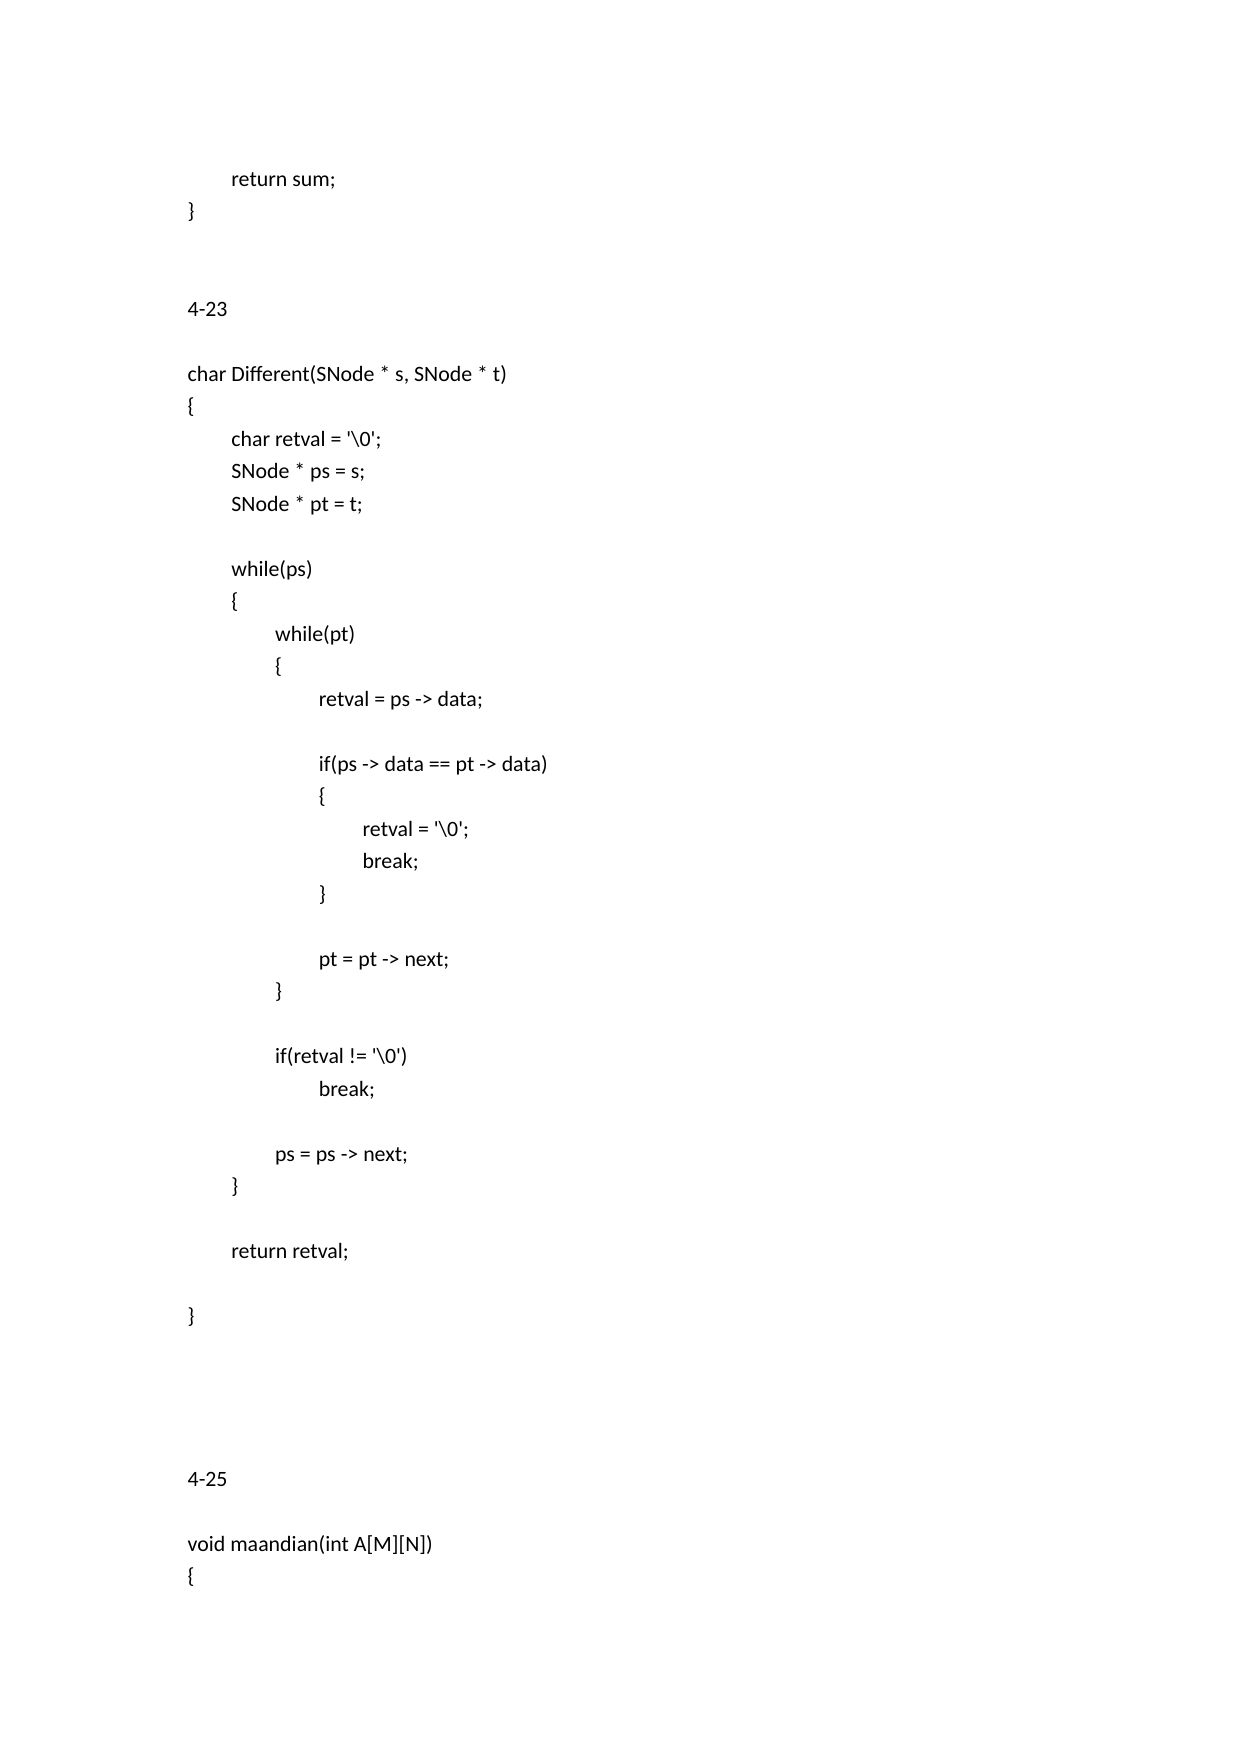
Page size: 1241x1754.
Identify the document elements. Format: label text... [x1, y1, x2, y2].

text } [187, 194, 1053, 227]
text while(pt) [187, 617, 1053, 649]
text return retval; [187, 1234, 1053, 1267]
text } [187, 1299, 1053, 1332]
text { [187, 649, 1053, 682]
text return sum; [187, 162, 1053, 194]
text { [187, 1559, 1053, 1592]
text { [187, 779, 1053, 812]
text 4-23 [187, 292, 1053, 324]
text if(retval != '\0') [187, 1039, 1053, 1072]
text } [187, 877, 1053, 909]
text { [187, 584, 1053, 617]
text } [187, 974, 1053, 1007]
text break; [187, 1072, 1053, 1104]
text retval = '\0'; [187, 812, 1053, 844]
text char Different(SNode * s, SNode * t) [187, 357, 1053, 389]
text SNode * ps = s; [187, 454, 1053, 487]
text SNode * pt = t; [187, 487, 1053, 519]
text char retval = '\0'; [187, 422, 1053, 454]
text ps = ps -> next; [187, 1137, 1053, 1169]
text { [187, 389, 1053, 422]
text 4-25 [187, 1462, 1053, 1494]
text while(ps) [187, 552, 1053, 584]
text } [187, 1169, 1053, 1202]
text void maandian(int A[M][N]) [187, 1527, 1053, 1559]
text retval = ps -> data; [187, 682, 1053, 714]
text if(ps -> data == pt -> data) [187, 747, 1053, 779]
text pt = pt -> next; [187, 942, 1053, 974]
text break; [187, 844, 1053, 877]
